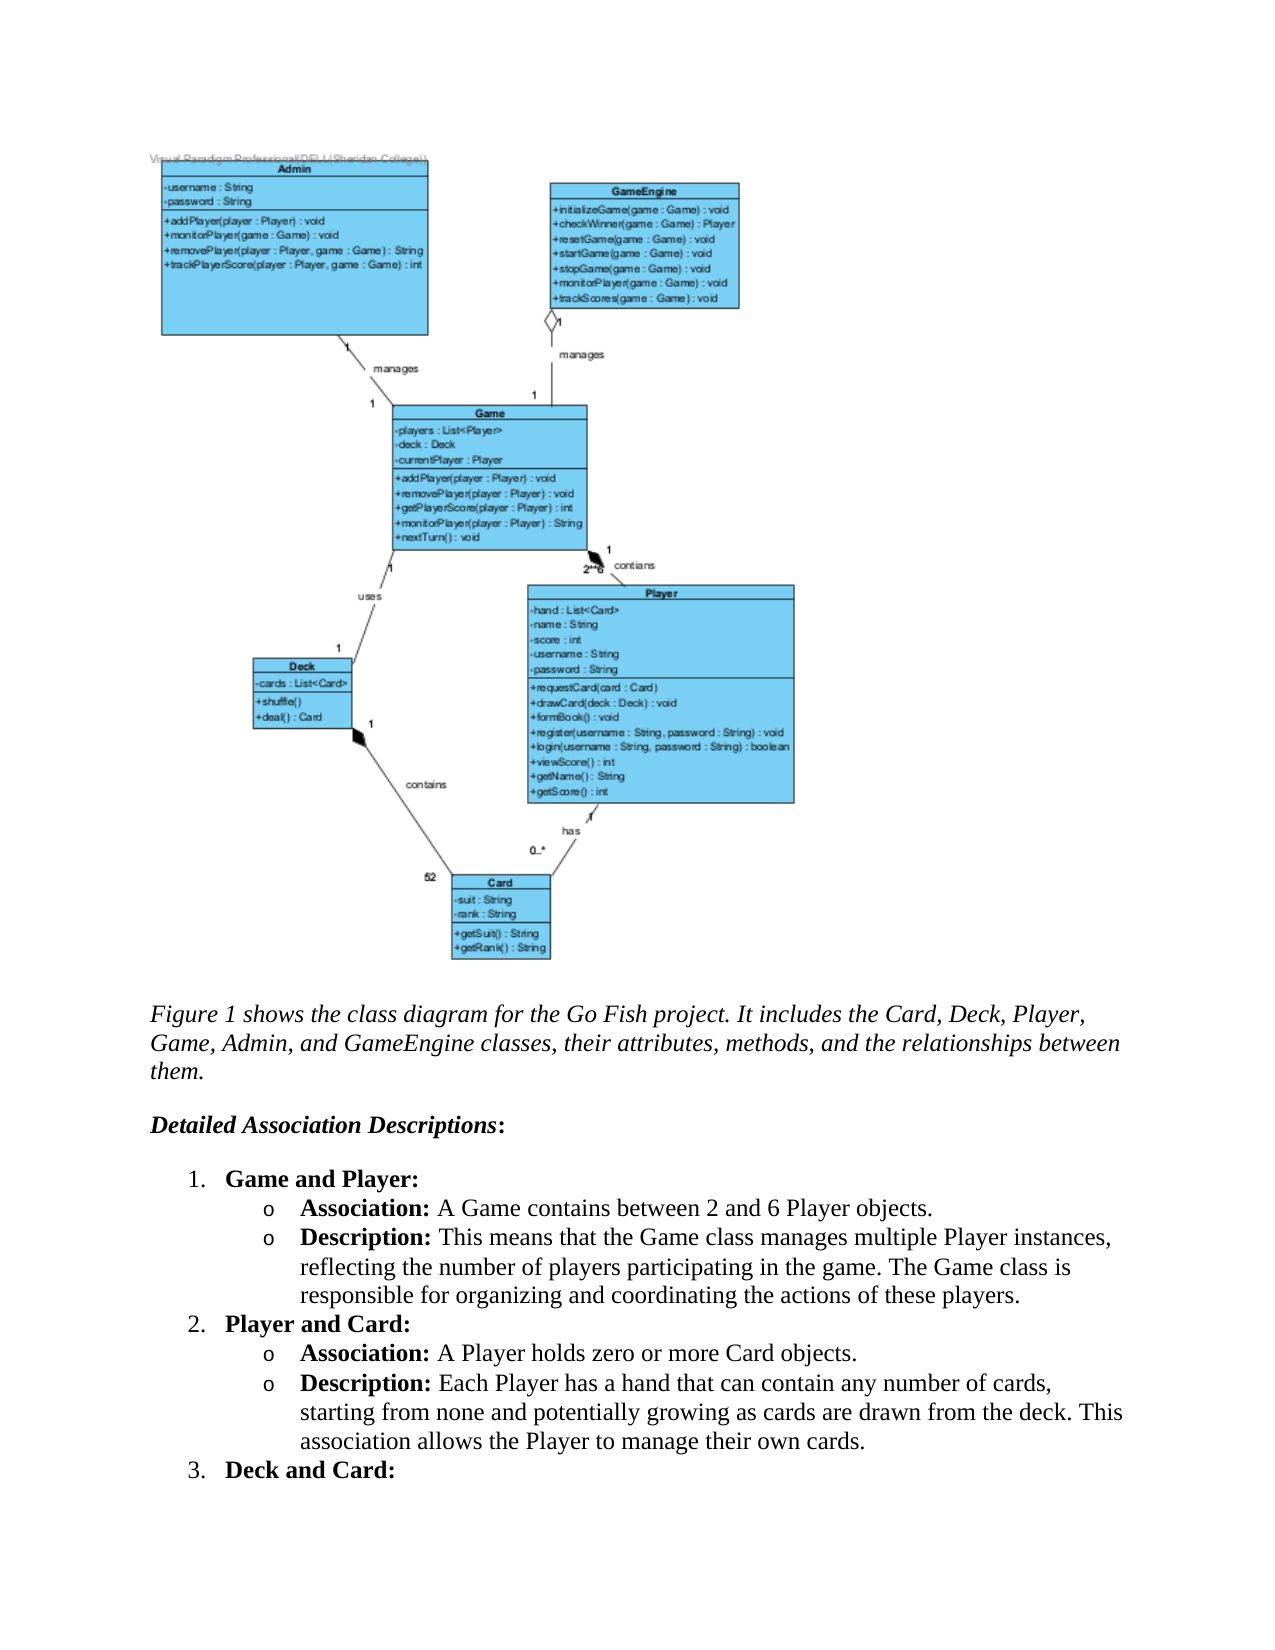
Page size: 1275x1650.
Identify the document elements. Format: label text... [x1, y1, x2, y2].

text Figure 1 shows the class diagram for the Go Fish project. It includes the Card, Deck, Player, Game, Admin, and GameEngine classes, their attributes, methods, and the relationships between them. [150, 999, 1125, 1085]
list Player and Card: [187, 1309, 1125, 1338]
list Deck and Card: [187, 1455, 1125, 1483]
list Association: A Player holds zero or more Card objects. [262, 1338, 1125, 1368]
list Game and Player: [187, 1164, 1125, 1193]
list Description: This means that the Game class manages multiple Player instances, reflecting the number of players participating in the game. The Game class is responsible for organizing and coordinating the actions of these players. [262, 1222, 1125, 1309]
list Association: A Game contains between 2 and 6 Player objects. [262, 1193, 1125, 1222]
picture [150, 150, 809, 974]
text Detailed Association Descriptions: [150, 1110, 1125, 1139]
